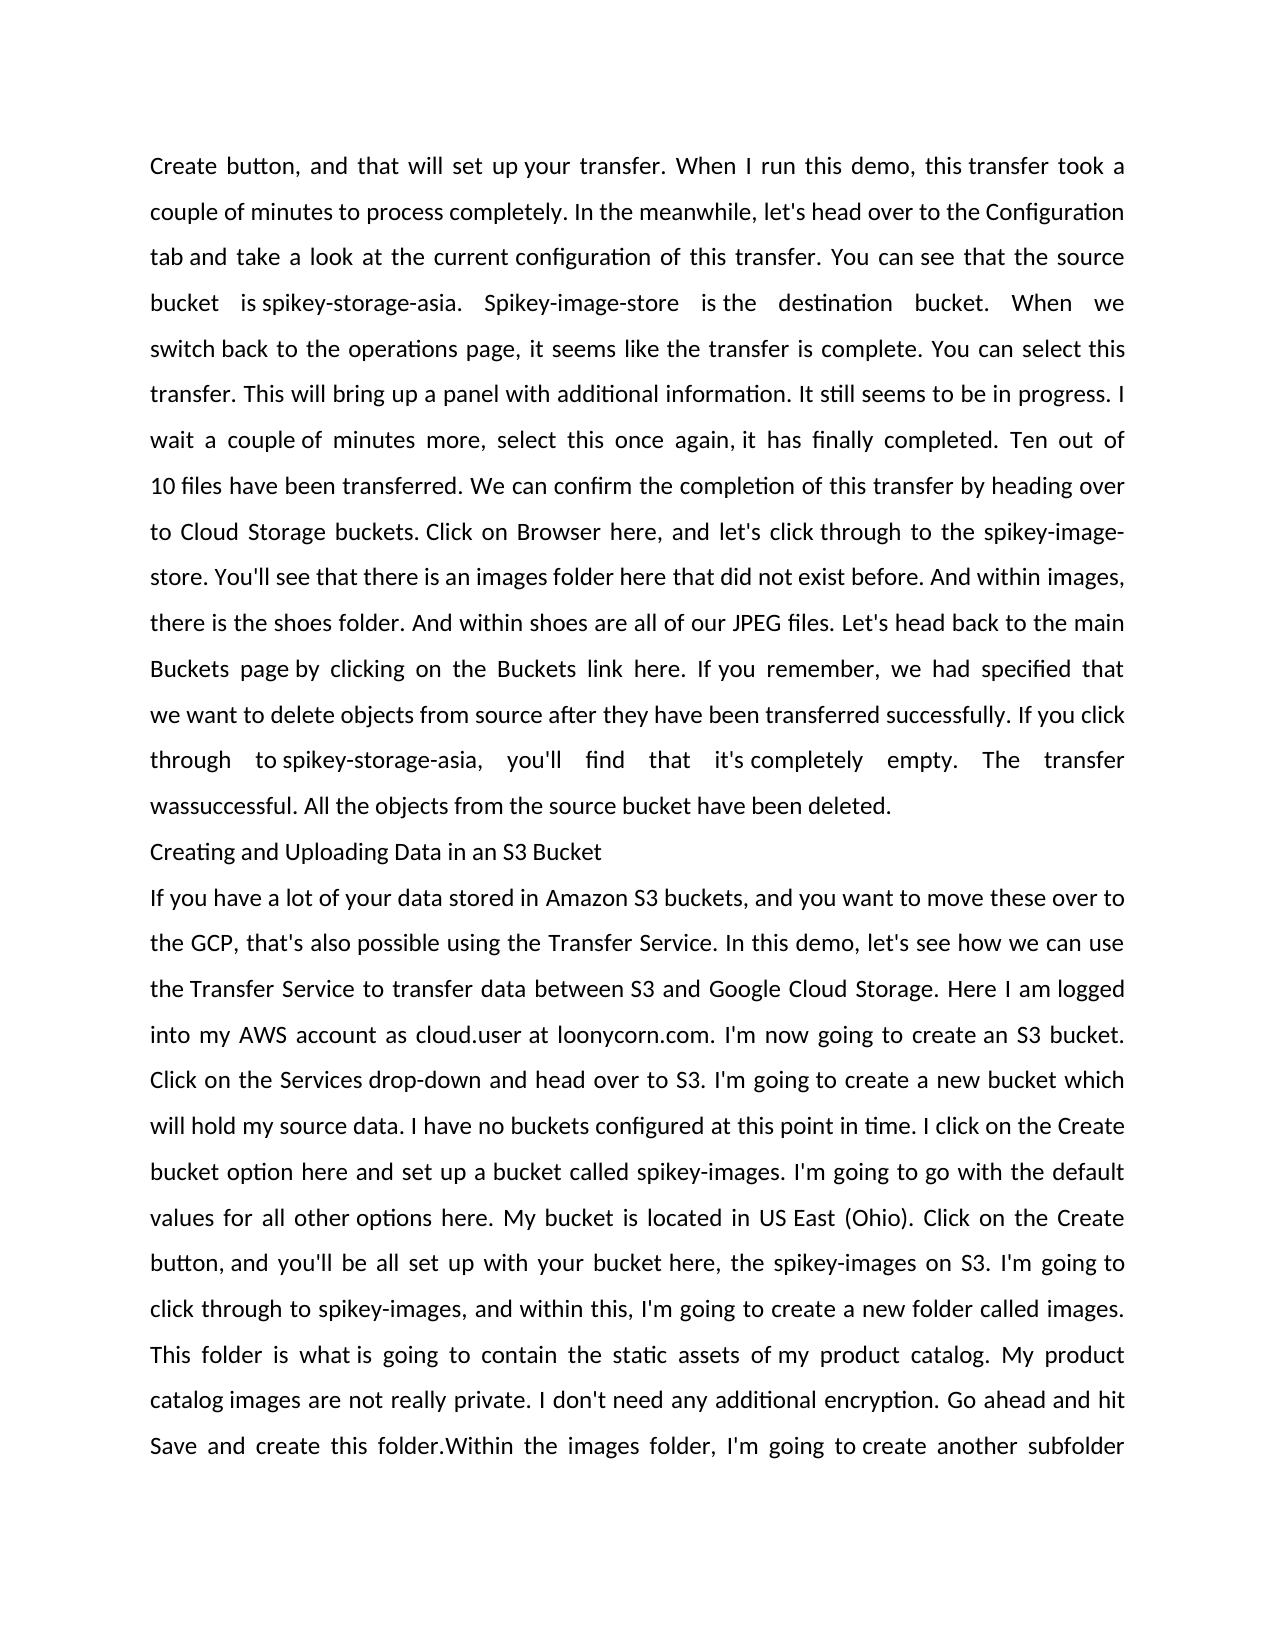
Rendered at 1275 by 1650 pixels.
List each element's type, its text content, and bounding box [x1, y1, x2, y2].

text Creating and Uploading Data in an S3 Bucket [150, 836, 1125, 866]
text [150, 882, 1125, 1461]
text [150, 150, 1125, 821]
